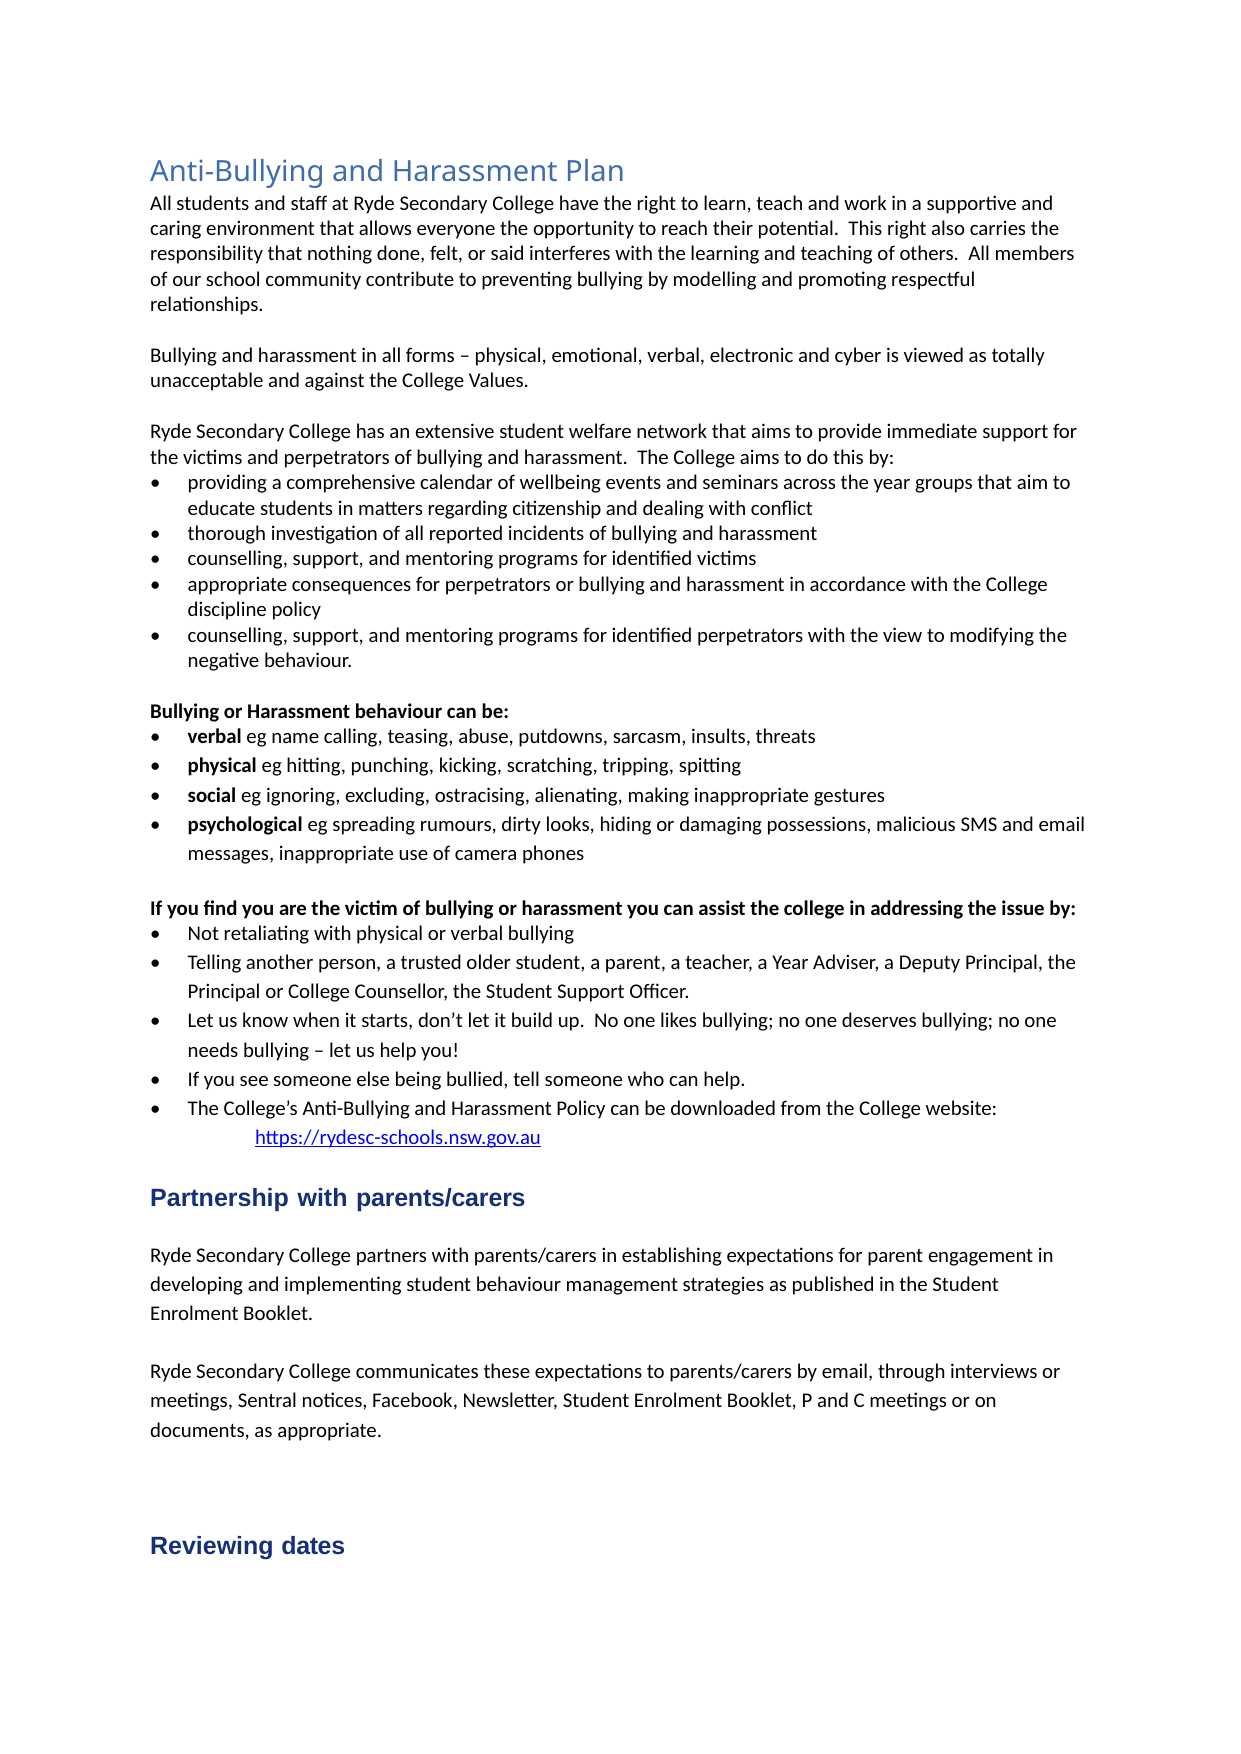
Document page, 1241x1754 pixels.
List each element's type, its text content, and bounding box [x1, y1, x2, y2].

text Bullying and harassment in all forms – physical, emotional, verbal, electronic and cyber is viewed as totally unacceptable and against the College Values. [150, 342, 1090, 393]
list If you see someone else being bullied, tell someone who can help. [150, 1066, 1090, 1091]
list counselling, support, and mentoring programs for identified victims [150, 546, 1090, 571]
list psychological eg spreading rumours, dirty looks, hiding or damaging possessions, malicious SMS and email messages, inappropriate use of camera phones [150, 811, 1090, 866]
text Partnership with parents/carers [150, 1183, 1090, 1212]
list social eg ignoring, excluding, ostracising, alienating, making inappropriate gestures [150, 782, 1090, 807]
text Ryde Secondary College partners with parents/carers in establishing expectations for parent engagement in developing and implementing student behaviour management strategies as published in the Student Enrolment Booklet. [150, 1242, 1090, 1326]
list counselling, support, and mentoring programs for identified perpetrators with the view to modifying the negative behaviour. [150, 622, 1090, 673]
text Reviewing dates [150, 1531, 1090, 1559]
list Telling another person, a trusted older student, a parent, a teacher, a Year Adviser, a Deputy Principal, the Principal or College Counsellor, the Student Support Officer. [150, 949, 1090, 1004]
text Ryde Secondary College has an extensive student welfare network that aims to provide immediate support for the victims and perpetrators of bullying and harassment. The College aims to do this by: [150, 418, 1090, 469]
list thorough investigation of all reported incidents of bullying and harassment [150, 520, 1090, 546]
list The College’s Anti-Bullying and Harassment Policy can be downloaded from the College website: [150, 1095, 1090, 1121]
text If you find you are the victim of bullying or harassment you can assist the college in addressing the issue by: [150, 895, 1090, 920]
list Let us know when it starts, don’t let it build up. No one likes bullying; no one deserves bullying; no one needs bullying – let us help you! [150, 1008, 1090, 1062]
list physical eg hitting, punching, kicking, scratching, tripping, spitting [150, 753, 1090, 778]
text Anti-Bullying and Harassment Plan [150, 150, 1090, 190]
text All students and staff at Ryde Secondary College have the right to learn, teach and work in a supportive and caring environment that allows everyone the opportunity to reach their potential. This right also carries the responsibility that nothing done, felt, or said interferes with the learning and teaching of others. All members of our school community contribute to preventing bullying by modelling and promoting respectful relationships. [150, 190, 1090, 317]
text Bullying or Harassment behaviour can be: [150, 698, 1090, 723]
list Not retaliating with physical or verbal bullying [150, 920, 1090, 946]
list verbal eg name calling, teasing, abuse, putdowns, sarcasm, insults, threats [150, 723, 1090, 749]
list providing a comprehensive calendar of wellbeing events and seminars across the year groups that aim to educate students in matters regarding citizenship and dealing with conflict [150, 469, 1090, 520]
list appropriate consequences for perpetrators or bullying and harassment in accordance with the College discipline policy [150, 571, 1090, 622]
text https://rydesc-schools.nsw.gov.au [249, 1124, 1090, 1150]
text Ryde Secondary College communicates these expectations to parents/carers by email, through interviews or meetings, Sentral notices, Facebook, Newsletter, Student Enrolment Booklet, P and C meetings or on documents, as appropriate. [150, 1358, 1090, 1442]
